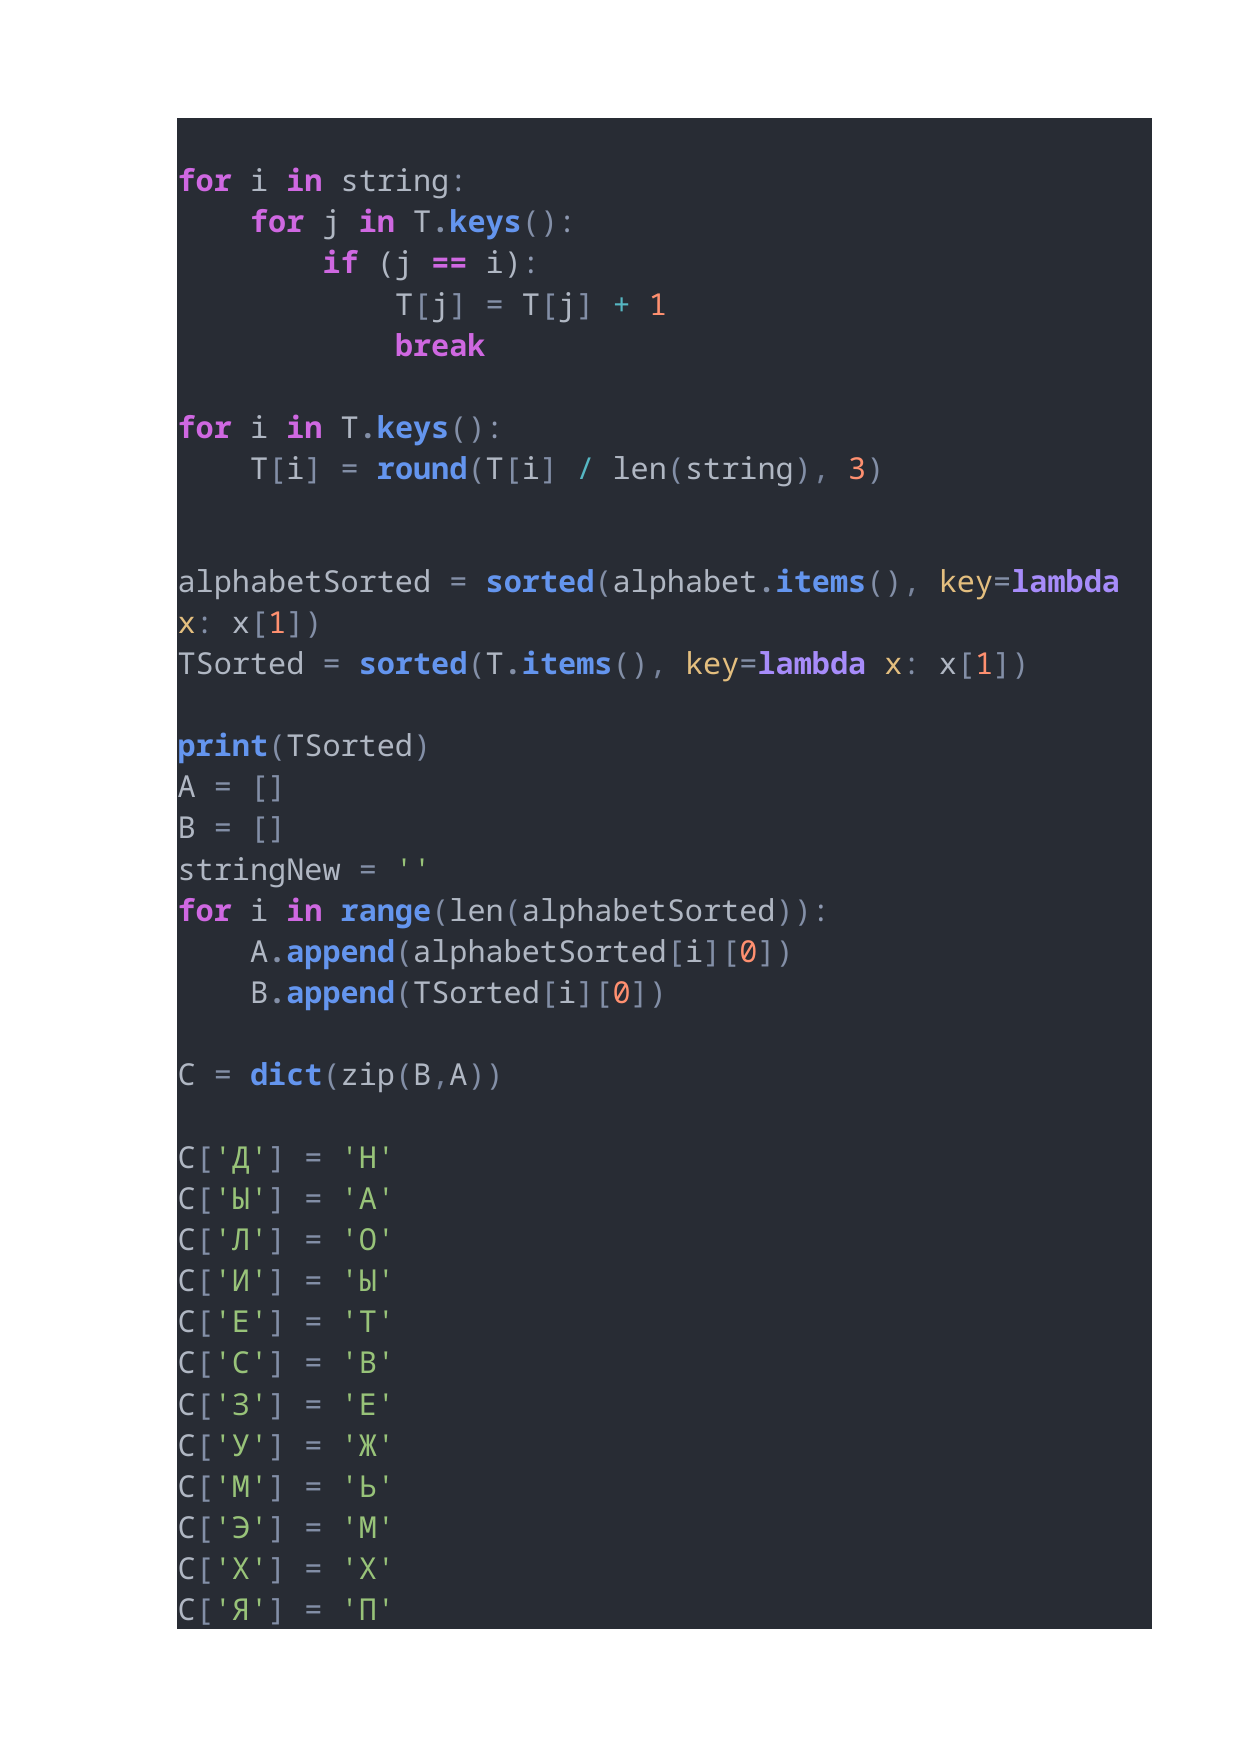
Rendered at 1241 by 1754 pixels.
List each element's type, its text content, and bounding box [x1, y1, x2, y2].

text print(TSorted) [177, 724, 1152, 766]
text for i in range(len(alphabetSorted)): [177, 889, 1152, 930]
text C['Х'] = 'Х' [177, 1547, 1152, 1588]
text C = dict(zip(B,A)) [177, 1053, 1152, 1095]
text C['М'] = 'Ь' [177, 1465, 1152, 1506]
text TSorted = sorted(T.items(), key=lambda x: x[1]) [177, 642, 1152, 683]
text B = [] [177, 807, 1152, 848]
text B.append(TSorted[i][0]) [177, 971, 1152, 1012]
text C['Э'] = 'М' [177, 1506, 1152, 1547]
text T[j] = T[j] + 1 [177, 283, 1152, 324]
text T[i] = round(T[i] / len(string), 3) [177, 447, 1152, 488]
text C['Я'] = 'П' [177, 1588, 1152, 1629]
text for j in T.keys(): [177, 200, 1152, 242]
text C['С'] = 'В' [177, 1342, 1152, 1383]
text C['У'] = 'Ж' [177, 1424, 1152, 1465]
text C['Е'] = 'Т' [177, 1300, 1152, 1342]
text C['Л'] = 'О' [177, 1218, 1152, 1259]
text C['Ы'] = 'А' [177, 1177, 1152, 1218]
text A.append(alphabetSorted[i][0]) [177, 930, 1152, 971]
text for i in string: [177, 159, 1152, 200]
text C['Д'] = 'Н' [177, 1136, 1152, 1177]
text break [177, 324, 1152, 365]
text stringNew = '' [177, 848, 1152, 889]
text alphabetSorted = sorted(alphabet.items(), key=lambda x: x[1]) [177, 560, 1152, 642]
text A = [] [177, 766, 1152, 807]
text for i in T.keys(): [177, 406, 1152, 447]
text if (j == i): [177, 242, 1152, 283]
text C['И'] = 'Ы' [177, 1259, 1152, 1300]
text C['З'] = 'Е' [177, 1383, 1152, 1424]
